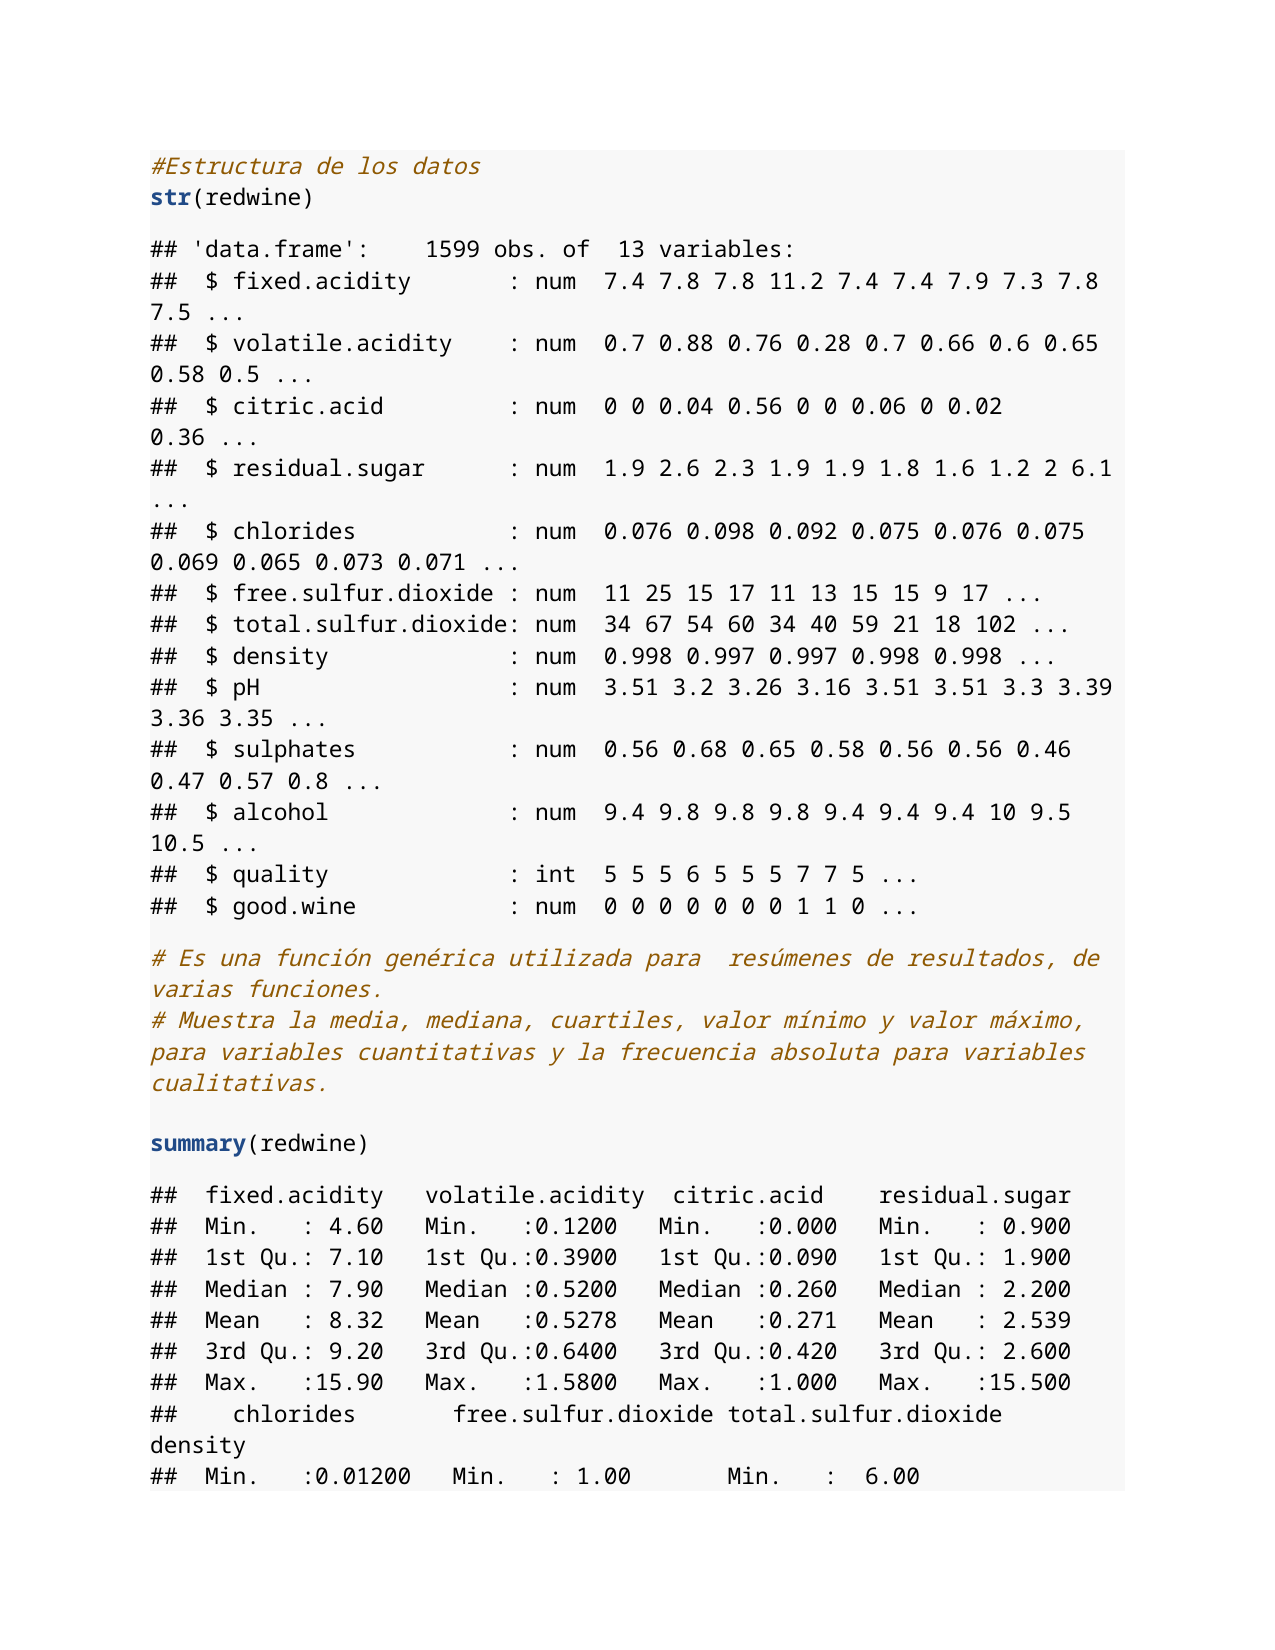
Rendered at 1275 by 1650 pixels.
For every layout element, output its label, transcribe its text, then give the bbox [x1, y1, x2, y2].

text #Estructura de los datos str(redwine) [315, 150, 1125, 212]
text # Es una función genérica utilizada para resúmenes de resultados, de varias funciones. # Muestra la media, mediana, cuartiles, valor mínimo y valor máximo, para variables cuantitativas y la frecuencia absoluta para variables cualitativas. summary(redwine) [150, 942, 1125, 1158]
text ## 'data.frame': 1599 obs. of 13 variables: ## $ fixed.acidity : num 7.4 7.8 7.8 11.2 7.4 7.4 7.9 7.3 7.8 7.5 ... ## $ volatile.acidity : num 0.7 0.88 0.76 0.28 0.7 0.66 0.6 0.65 0.58 0.5 ... ## $ citric.acid : num 0 0 0.04 0.56 0 0 0.06 0 0.02 0.36 ... ## $ residual.sugar : num 1.9 2.6 2.3 1.9 1.9 1.8 1.6 1.2 2 6.1 ... ## $ chlorides : num 0.076 0.098 0.092 0.075 0.076 0.075 0.069 0.065 0.073 0.071 ... ## $ free.sulfur.dioxide : num 11 25 15 17 11 13 15 15 9 17 ... ## $ total.sulfur.dioxide: num 34 67 54 60 34 40 59 21 18 102 ... ## $ density : num 0.998 0.997 0.997 0.998 0.998 ... ## $ pH : num 3.51 3.2 3.26 3.16 3.51 3.51 3.3 3.39 3.36 3.35 ... ## $ sulphates : num 0.56 0.68 0.65 0.58 0.56 0.56 0.46 0.47 0.57 0.8 ... ## $ alcohol : num 9.4 9.8 9.8 9.8 9.4 9.4 9.4 10 9.5 10.5 ... ## $ quality : int 5 5 5 6 5 5 5 7 7 5 ... ## $ good.wine : num 0 0 0 0 0 0 0 1 1 0 ... [150, 233, 1125, 921]
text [150, 1179, 1125, 1491]
